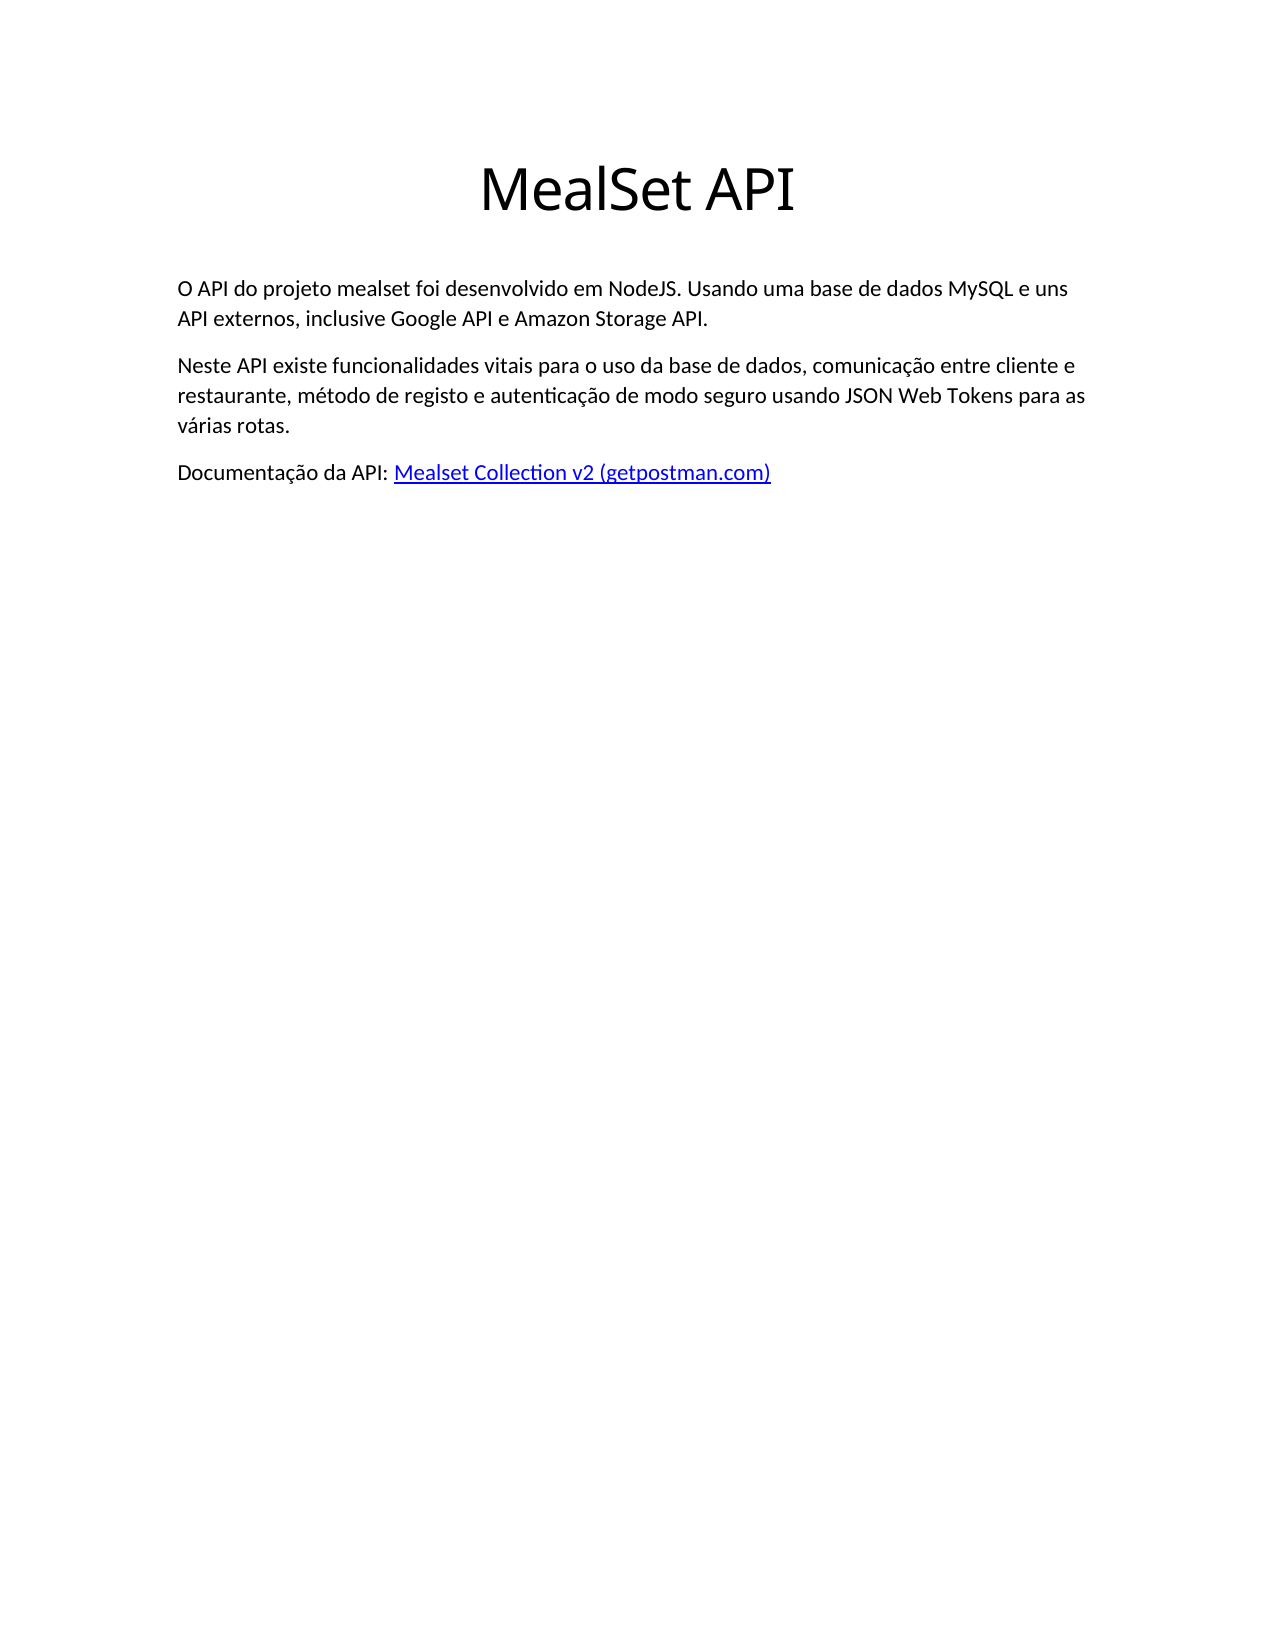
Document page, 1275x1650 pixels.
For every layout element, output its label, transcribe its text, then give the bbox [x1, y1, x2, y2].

title MealSet API [177, 148, 1098, 227]
text O API do projeto mealset foi desenvolvido em NodeJS. Usando uma base de dados MySQL e uns API externos, inclusive Google API e Amazon Storage API. [177, 274, 1098, 332]
text Neste API existe funcionalidades vitais para o uso da base de dados, comunicação entre cliente e restaurante, método de registo e autenticação de modo seguro usando JSON Web Tokens para as várias rotas. [177, 351, 1098, 439]
text Documentação da API: Mealset Collection v2 (getpostman.com) [177, 458, 1098, 486]
